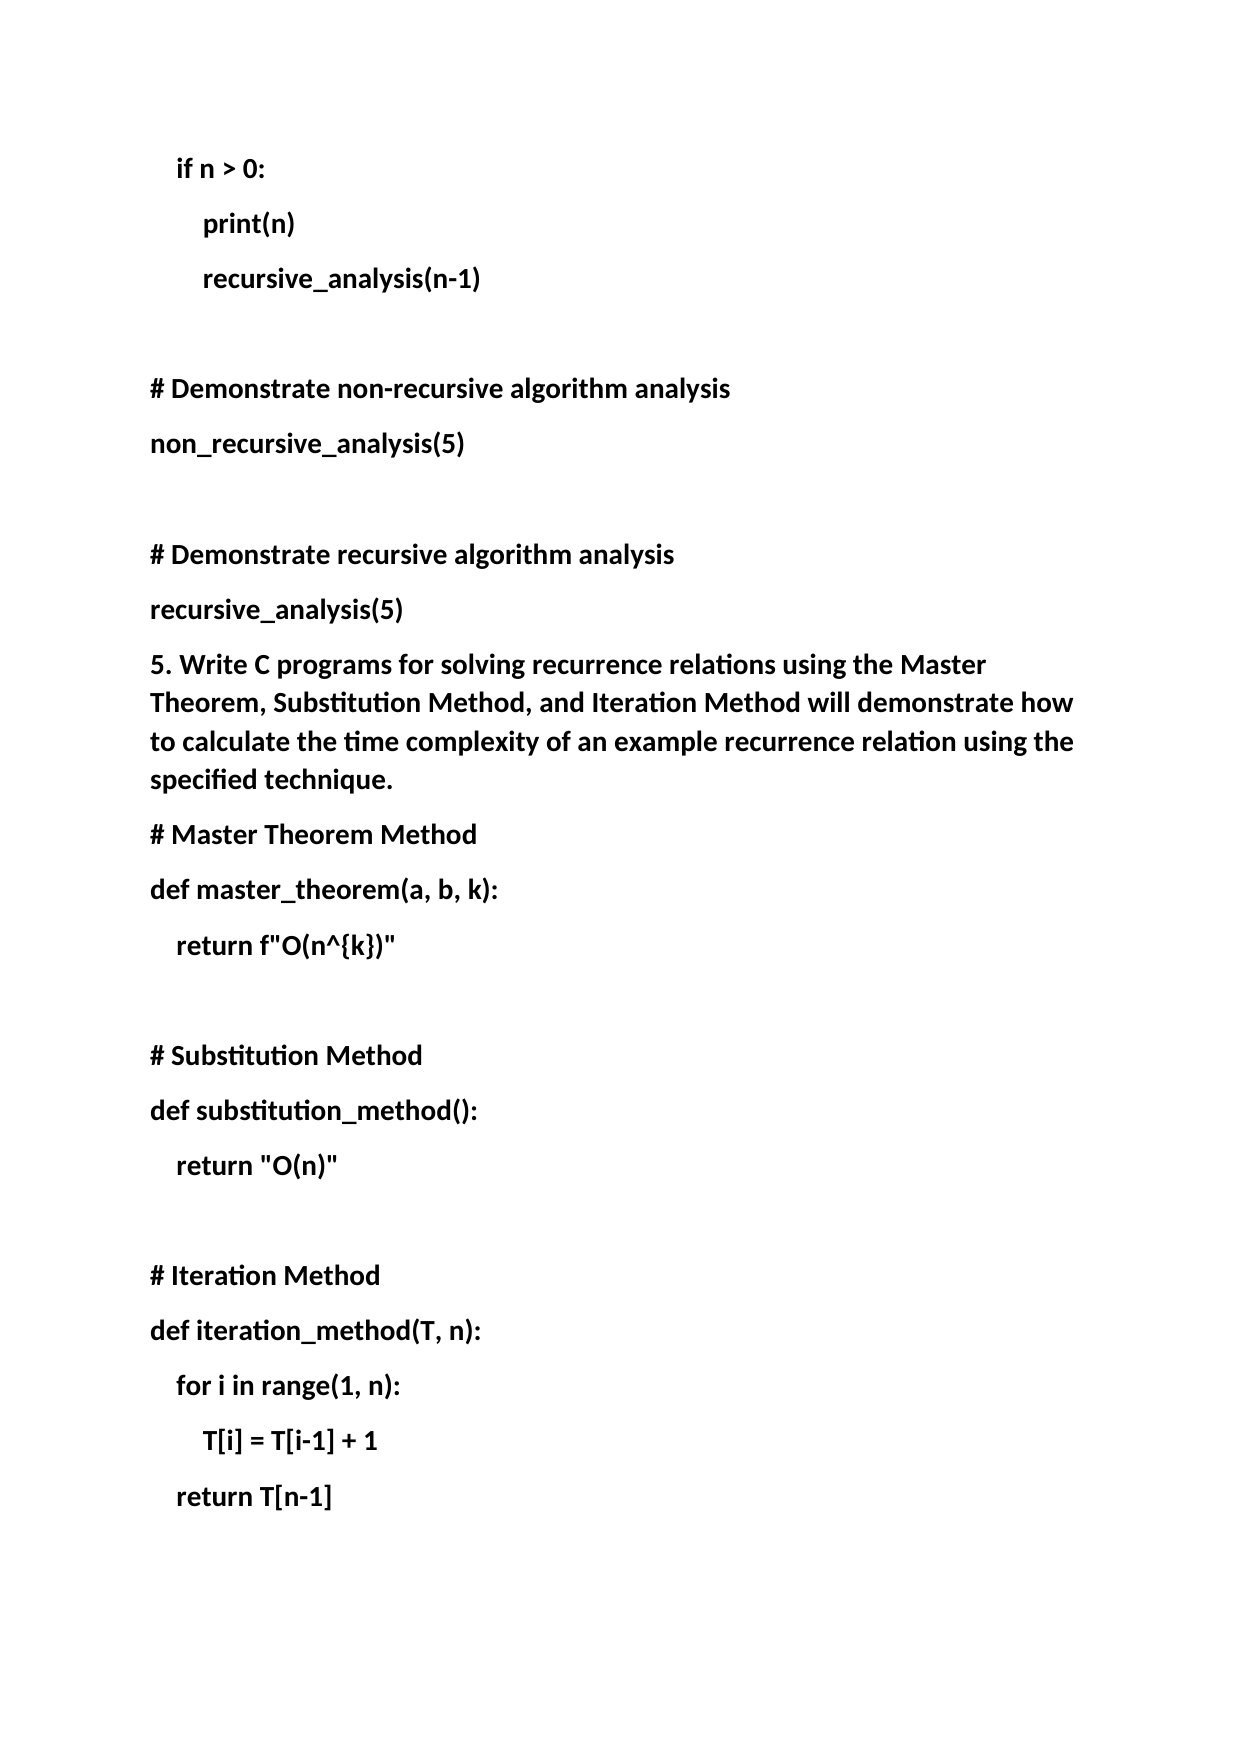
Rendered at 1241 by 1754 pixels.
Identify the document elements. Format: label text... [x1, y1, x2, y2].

text T[i] = T[i-1] + 1 [150, 1422, 1090, 1458]
text def iteration_method(T, n): [150, 1312, 1090, 1348]
text print(n) [150, 205, 1090, 241]
text # Demonstrate non-recursive algorithm analysis [150, 370, 1090, 406]
text return f"O(n^{k})" [150, 927, 1090, 962]
text # Master Theorem Method [150, 816, 1090, 852]
text return "O(n)" [150, 1147, 1090, 1183]
text non_recursive_analysis(5) [150, 426, 1090, 461]
text for i in range(1, n): [150, 1367, 1090, 1403]
text recursive_analysis(5) [150, 591, 1090, 626]
text recursive_analysis(n-1) [150, 260, 1090, 296]
text if n > 0: [150, 150, 1090, 186]
text # Substitution Method [150, 1037, 1090, 1072]
text def master_theorem(a, b, k): [150, 871, 1090, 907]
text return T[n-1] [150, 1478, 1090, 1513]
text # Iteration Method [150, 1257, 1090, 1293]
text 5. Write C programs for solving recurrence relations using the Master Theorem, Substitution Method, and Iteration Method will demonstrate how to calculate the time complexity of an example recurrence relation using the specified technique. [150, 646, 1090, 797]
text def substitution_method(): [150, 1092, 1090, 1127]
text # Demonstrate recursive algorithm analysis [150, 536, 1090, 571]
